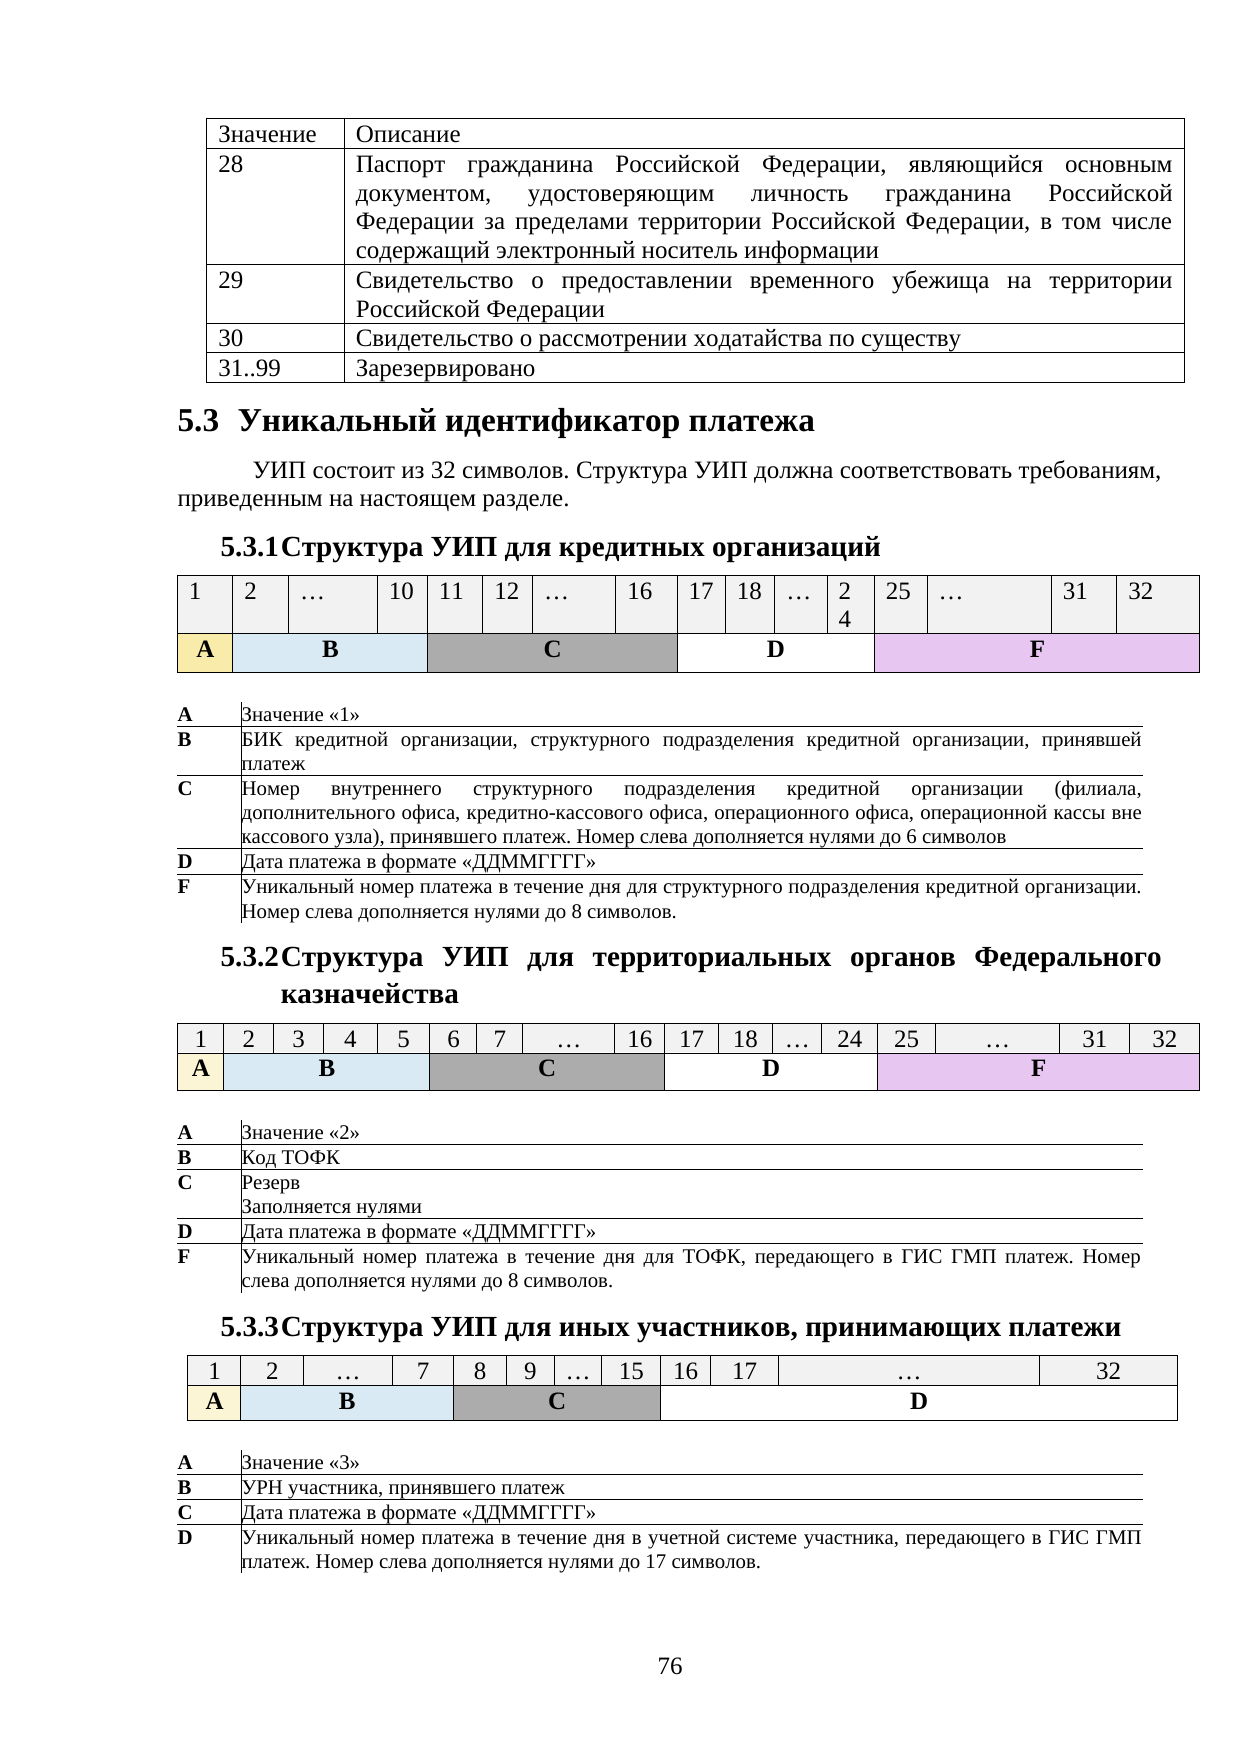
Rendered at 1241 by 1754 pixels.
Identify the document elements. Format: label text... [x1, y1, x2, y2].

table_cell Свидетельство о предоставлении временного убежища на территории Российской Федерации [345, 265, 1184, 322]
table_header 16 [616, 576, 677, 633]
table_header 12 [483, 576, 532, 633]
table_header 17 [711, 1356, 778, 1385]
table_header 9 [507, 1356, 554, 1385]
table_header … [936, 1024, 1059, 1052]
table_header 2 [224, 1024, 273, 1052]
table_cell А [178, 634, 232, 672]
table_header 2 [233, 576, 288, 633]
table_header 11 [428, 576, 482, 633]
table_cell 30 [207, 324, 344, 352]
list Уникальный идентификатор платежа [177, 400, 1162, 438]
table_cell УРН участника, принявшего платеж [242, 1475, 1143, 1499]
table_header 4 [324, 1024, 377, 1052]
table_cell В [224, 1054, 429, 1090]
table_cell D [177, 849, 241, 873]
table_cell В [177, 727, 241, 775]
table_header … [773, 1024, 821, 1052]
table_header 32 [1040, 1356, 1177, 1385]
table_header 1 [178, 1024, 223, 1052]
table_header А [177, 702, 241, 726]
list Структура УИП для кредитных организаций [220, 525, 1162, 562]
table_cell Паспорт гражданина Российской Федерации, являющийся основным документом, удостоверяющим личность гражданина Российской Федерации за пределами территории Российской Федерации, в том числе содержащий электронный носитель информации [345, 149, 1184, 264]
table_header 1 [188, 1356, 240, 1385]
table_header 2 [241, 1356, 303, 1385]
table_header 16 [615, 1024, 664, 1052]
table_header 5 [378, 1024, 429, 1052]
table_header 32 [1130, 1024, 1199, 1052]
table_cell D [678, 634, 874, 672]
table_header А [177, 1120, 241, 1144]
table_header 25 [878, 1024, 935, 1052]
table_cell 28 [207, 149, 344, 264]
table_cell Дата платежа в формате «ДДММГГГГ» [242, 1219, 1143, 1243]
table_header 7 [477, 1024, 522, 1052]
table_header 10 [378, 576, 427, 633]
table_cell С [177, 776, 241, 848]
table_cell В [233, 634, 427, 672]
table_header 7 [393, 1356, 453, 1385]
table_header Значение [207, 119, 344, 148]
table_header … [289, 576, 377, 633]
table_cell F [875, 634, 1199, 672]
table_header 31 [1052, 576, 1116, 633]
table_cell Уникальный номер платежа в течение дня для структурного подразделения кредитной организации. Номер слева дополняется нулями до 8 символов. [242, 875, 1143, 923]
table_cell D [665, 1054, 877, 1090]
table_cell D [177, 1219, 241, 1243]
table_cell D [177, 1525, 241, 1573]
table_cell С [177, 1500, 241, 1524]
table_cell D [661, 1386, 1177, 1420]
table_header … [779, 1356, 1039, 1385]
table_header 8 [454, 1356, 506, 1385]
table_cell Резерв Заполняется нулями [242, 1170, 1143, 1218]
table_header 15 [602, 1356, 660, 1385]
table_cell А [178, 1054, 223, 1090]
table_header … [775, 576, 827, 633]
table_header Значение «1» [242, 702, 1143, 726]
table_cell Дата платежа в формате «ДДММГГГГ» [242, 849, 1143, 873]
table_cell Уникальный номер платежа в течение дня в учетной системе участника, передающего в ГИС ГМП платеж. Номер слева дополняется нулями до 17 символов. [242, 1525, 1143, 1573]
table_header 3 [274, 1024, 323, 1052]
table_cell Зарезервировано [345, 353, 1184, 382]
table_header 16 [661, 1356, 710, 1385]
table_header 25 [875, 576, 927, 633]
table_cell С [454, 1386, 660, 1420]
table_header 17 [678, 576, 725, 633]
list Структура УИП для территориальных органов Федерального казначейства [220, 935, 1162, 1010]
list Структура УИП для иных участников, принимающих платежи [220, 1305, 1162, 1342]
table_header 6 [430, 1024, 476, 1052]
table_header А [177, 1450, 241, 1474]
table_cell F [878, 1054, 1199, 1090]
table_cell 29 [207, 265, 344, 322]
table_cell С [428, 634, 677, 672]
table_cell F [177, 875, 241, 923]
table_header 24 [822, 1024, 877, 1052]
table_header … [533, 576, 615, 633]
table_header 24 [828, 576, 874, 633]
table_cell Уникальный номер платежа в течение дня для ТОФК, передающего в ГИС ГМП платеж. Номер слева дополняется нулями до 8 символов. [242, 1244, 1143, 1292]
table_cell В [177, 1475, 241, 1499]
table_cell В [177, 1145, 241, 1169]
table_header 32 [1117, 576, 1199, 633]
table_header … [304, 1356, 392, 1385]
table_header Значение «3» [242, 1450, 1143, 1474]
text УИП состоит из 32 символов. Структура УИП должна соответствовать требованиям, приведенным на настоящем разделе. [177, 455, 1162, 512]
table_cell С [430, 1054, 664, 1090]
table_cell БИК кредитной организации, структурного подразделения кредитной организации, принявшей платеж [242, 727, 1143, 775]
table_header … [523, 1024, 614, 1052]
table_cell F [177, 1244, 241, 1292]
table_header 18 [726, 576, 774, 633]
table_header 1 [178, 576, 232, 633]
table_cell Код ТОФК [242, 1145, 1143, 1169]
table_header Описание [345, 119, 1184, 148]
table_header 18 [719, 1024, 772, 1052]
table_cell 31..99 [207, 353, 344, 382]
table_cell С [177, 1170, 241, 1218]
table_header … [555, 1356, 601, 1385]
table_header 17 [665, 1024, 718, 1052]
table_cell Дата платежа в формате «ДДММГГГГ» [242, 1500, 1143, 1524]
table_cell Свидетельство о рассмотрении ходатайства по существу [345, 324, 1184, 352]
table_cell В [241, 1386, 453, 1420]
table_cell Номер внутреннего структурного подразделения кредитной организации (филиала, дополнительного офиса, кредитно-кассового офиса, операционного офиса, операционной кассы вне кассового узла), принявшего платеж. Номер слева дополняется нулями до 6 символов [242, 776, 1143, 848]
table_header 31 [1060, 1024, 1129, 1052]
table_header … [928, 576, 1051, 633]
table_header Значение «2» [242, 1120, 1143, 1144]
table_cell А [188, 1386, 240, 1420]
